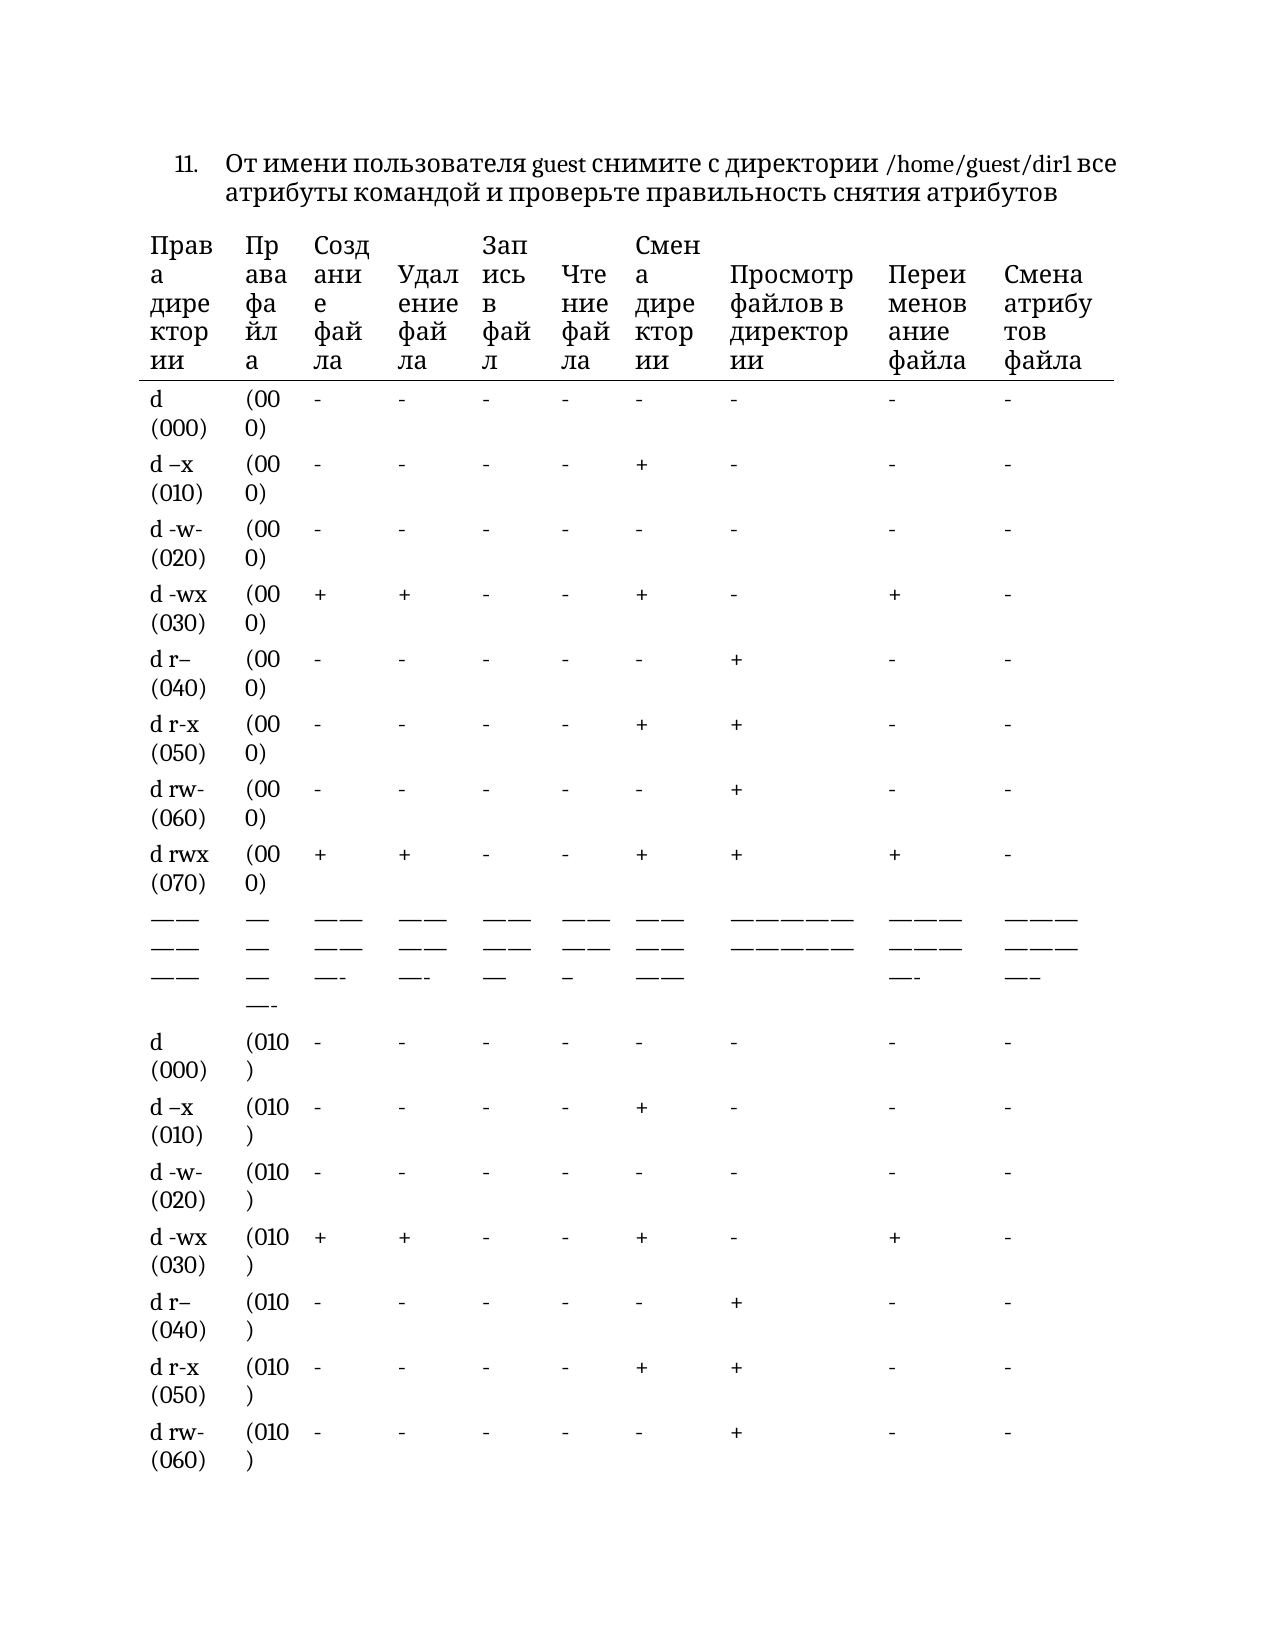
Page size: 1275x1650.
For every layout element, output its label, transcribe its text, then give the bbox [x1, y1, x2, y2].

table_cell d r– (040) [139, 1284, 233, 1349]
table_cell - [718, 381, 877, 446]
table_cell - [302, 1024, 386, 1089]
table_cell —————— [139, 901, 233, 1024]
table_cell - [718, 1024, 877, 1089]
table_cell d -wx (030) [139, 1219, 233, 1284]
table_cell - [877, 1284, 992, 1349]
table_cell d r-x (050) [139, 706, 233, 771]
table_cell ———————- [877, 901, 992, 1024]
table_cell - [386, 1414, 471, 1479]
table_cell - [877, 1414, 992, 1479]
table_header Смена директории [624, 228, 718, 379]
table_cell - [877, 1349, 992, 1414]
table_cell - [993, 1219, 1114, 1284]
table_cell - [550, 836, 623, 901]
table_header Смена атрибутов файла [993, 228, 1114, 379]
table_cell - [302, 706, 386, 771]
table_cell - [550, 511, 623, 576]
table_cell + [718, 641, 877, 706]
table_cell (010) [234, 1349, 302, 1414]
table_cell + [718, 1349, 877, 1414]
table_cell d -w- (020) [139, 511, 233, 576]
table_cell d r– (040) [139, 641, 233, 706]
table_cell - [993, 1089, 1114, 1154]
table_cell - [624, 381, 718, 446]
table_cell + [718, 706, 877, 771]
table_cell (010) [234, 1089, 302, 1154]
table_cell - [624, 1284, 718, 1349]
table_cell - [718, 1154, 877, 1219]
table_cell - [993, 381, 1114, 446]
table_cell + [386, 1219, 471, 1284]
table_cell d –x (010) [139, 1089, 233, 1154]
table_cell + [877, 576, 992, 641]
table_cell - [993, 1349, 1114, 1414]
table_cell d rw- (060) [139, 1414, 233, 1479]
table_cell (010) [234, 1219, 302, 1284]
table_cell - [471, 1219, 550, 1284]
table_cell + [718, 1284, 877, 1349]
table_header Запись в файл [471, 228, 550, 379]
table_cell - [624, 1414, 718, 1479]
table_cell (010) [234, 1284, 302, 1349]
table_cell - [993, 836, 1114, 901]
table_cell - [993, 511, 1114, 576]
table_cell —————- [302, 901, 386, 1024]
table_cell - [471, 446, 550, 511]
table_cell ————- [234, 901, 302, 1024]
table_cell - [993, 446, 1114, 511]
table_cell - [624, 1154, 718, 1219]
table_cell - [471, 771, 550, 836]
table_cell - [877, 381, 992, 446]
table_cell - [386, 641, 471, 706]
table_cell (010) [234, 1024, 302, 1089]
table_cell - [471, 836, 550, 901]
table_cell - [386, 1349, 471, 1414]
table_cell - [718, 1089, 877, 1154]
table_cell - [471, 1414, 550, 1479]
table_header Права директории [139, 228, 233, 379]
table_cell - [877, 641, 992, 706]
table_cell - [302, 381, 386, 446]
table_cell - [877, 706, 992, 771]
table_cell - [550, 1219, 623, 1284]
table_cell - [550, 1284, 623, 1349]
table_cell (000) [234, 771, 302, 836]
table_cell d rw- (060) [139, 771, 233, 836]
table_cell - [471, 381, 550, 446]
table_cell + [624, 1349, 718, 1414]
table_cell (000) [234, 706, 302, 771]
table_cell (000) [234, 381, 302, 446]
table_cell - [993, 1154, 1114, 1219]
table_cell - [302, 511, 386, 576]
table_cell - [302, 641, 386, 706]
list От имени пользователя guest снимите с директории /home/guest/dir1 все атрибуты командой и проверьте правильность снятия атрибутов [175, 150, 1125, 207]
table_cell - [993, 576, 1114, 641]
table_cell ———————– [993, 901, 1114, 1024]
table_cell - [718, 511, 877, 576]
table_cell - [386, 1089, 471, 1154]
table_cell —————— [624, 901, 718, 1024]
table_cell d (000) [139, 1024, 233, 1089]
table_cell - [386, 706, 471, 771]
table_cell (000) [234, 511, 302, 576]
table_cell d rwx (070) [139, 836, 233, 901]
table_cell + [624, 1089, 718, 1154]
table_cell - [877, 1154, 992, 1219]
table_cell (000) [234, 576, 302, 641]
table_cell - [550, 576, 623, 641]
table_cell - [993, 1024, 1114, 1089]
table_cell - [471, 1154, 550, 1219]
table_cell - [718, 1219, 877, 1284]
table_cell - [471, 511, 550, 576]
table_cell + [718, 1414, 877, 1479]
table_cell - [718, 446, 877, 511]
table_cell + [624, 706, 718, 771]
table_cell - [624, 641, 718, 706]
table_cell - [877, 1024, 992, 1089]
table_cell + [718, 771, 877, 836]
table_cell - [550, 641, 623, 706]
table_cell - [550, 381, 623, 446]
table_cell - [302, 1284, 386, 1349]
table_cell —————————— [718, 901, 877, 1024]
table_cell ————— [471, 901, 550, 1024]
table_cell - [624, 771, 718, 836]
table_cell - [993, 1414, 1114, 1479]
table_cell - [386, 381, 471, 446]
table_cell - [386, 771, 471, 836]
table_cell + [718, 836, 877, 901]
table_cell - [993, 1284, 1114, 1349]
table_cell - [302, 771, 386, 836]
table_header Переименование файла [877, 228, 992, 379]
table_cell (010) [234, 1414, 302, 1479]
table_cell - [550, 1154, 623, 1219]
table_cell + [624, 836, 718, 901]
table_cell —————- [386, 901, 471, 1024]
table_cell - [386, 446, 471, 511]
table_cell - [302, 1414, 386, 1479]
table_cell - [471, 706, 550, 771]
table_cell - [877, 446, 992, 511]
table_cell - [718, 576, 877, 641]
table_cell + [302, 576, 386, 641]
table_cell + [877, 1219, 992, 1284]
table_cell - [471, 641, 550, 706]
table_cell (010) [234, 1154, 302, 1219]
table_cell - [550, 771, 623, 836]
table_header Создание файла [302, 228, 386, 379]
table_cell - [993, 771, 1114, 836]
table_cell (000) [234, 446, 302, 511]
table_cell - [302, 1349, 386, 1414]
table_cell - [877, 511, 992, 576]
table_cell + [302, 836, 386, 901]
table_cell - [550, 1089, 623, 1154]
table_cell - [302, 446, 386, 511]
table_cell - [471, 1089, 550, 1154]
table_cell - [550, 446, 623, 511]
table_cell - [386, 1024, 471, 1089]
table_cell - [302, 1154, 386, 1219]
table_cell d (000) [139, 381, 233, 446]
table_cell ————– [550, 901, 623, 1024]
table_cell - [471, 1024, 550, 1089]
table_header Права файла [234, 228, 302, 379]
table_cell - [471, 576, 550, 641]
table_cell (000) [234, 641, 302, 706]
table_cell d -w- (020) [139, 1154, 233, 1219]
table_cell + [624, 576, 718, 641]
table_header Просмотр файлов в директории [718, 228, 877, 379]
table_cell (000) [234, 836, 302, 901]
table_cell - [302, 1089, 386, 1154]
table_cell + [386, 576, 471, 641]
table_header Чтение файла [550, 228, 623, 379]
table_cell - [386, 1284, 471, 1349]
table_cell - [471, 1284, 550, 1349]
table_cell + [624, 446, 718, 511]
table_cell - [386, 511, 471, 576]
table_cell - [550, 1349, 623, 1414]
table_cell - [386, 1154, 471, 1219]
table_cell d –x (010) [139, 446, 233, 511]
table_cell + [386, 836, 471, 901]
table_cell - [993, 641, 1114, 706]
table_cell + [624, 1219, 718, 1284]
table_cell - [877, 1089, 992, 1154]
table_header Удаление файла [386, 228, 471, 379]
table_cell - [471, 1349, 550, 1414]
table_cell - [624, 1024, 718, 1089]
table_cell - [877, 771, 992, 836]
table_cell - [624, 511, 718, 576]
table_cell - [550, 706, 623, 771]
table_cell + [302, 1219, 386, 1284]
table_cell d -wx (030) [139, 576, 233, 641]
table_cell d r-x (050) [139, 1349, 233, 1414]
table_cell - [550, 1024, 623, 1089]
table_cell + [877, 836, 992, 901]
table_cell - [550, 1414, 623, 1479]
table_cell - [993, 706, 1114, 771]
